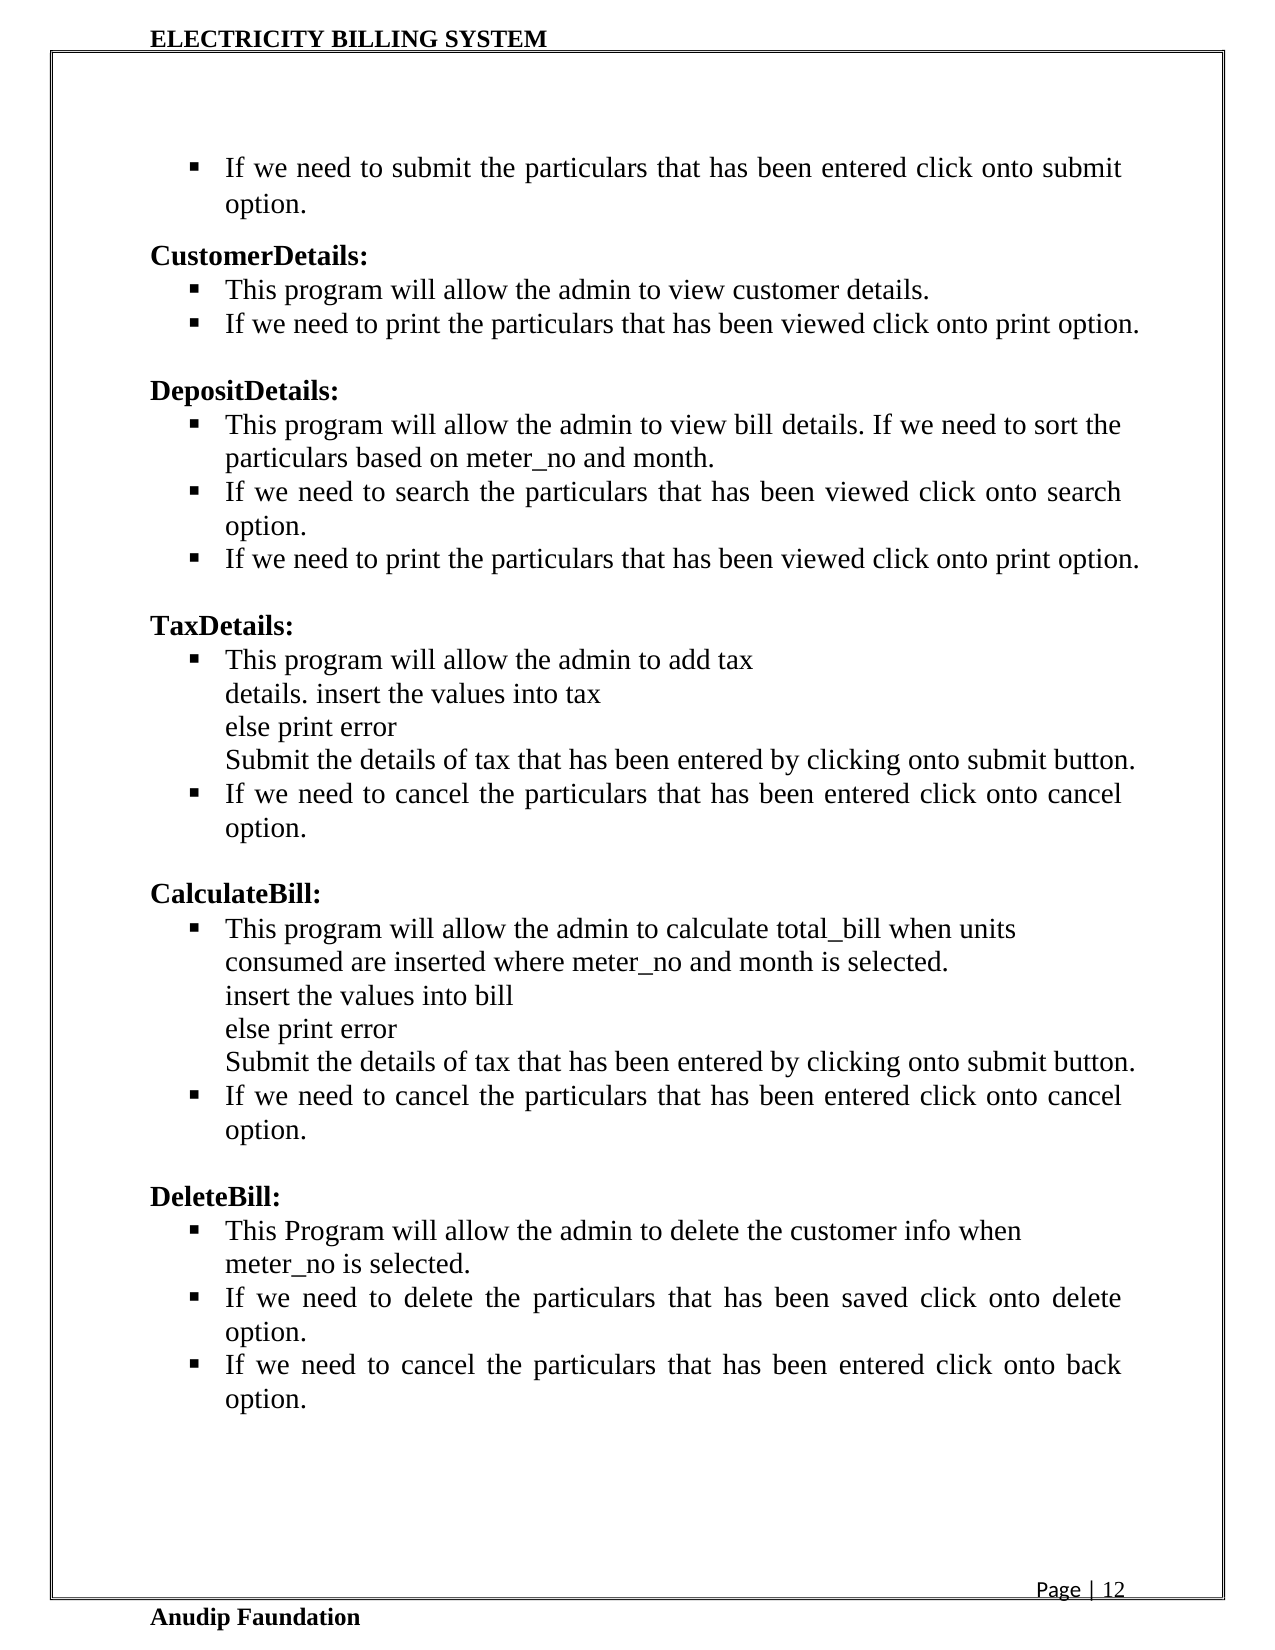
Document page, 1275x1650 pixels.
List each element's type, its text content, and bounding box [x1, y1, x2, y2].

list If we need to submit the particulars that has been entered click onto submit option. [187, 150, 1125, 220]
subtitle DeleteBill: [150, 1179, 1171, 1213]
text Submit the details of tax that has been entered by clicking onto submit button. [225, 1045, 1171, 1078]
subtitle CustomerDetails: [150, 239, 1171, 272]
text else print error [225, 709, 1171, 743]
list This Program will allow the admin to delete the customer info when meter_no is selected. [187, 1213, 1126, 1280]
list If we need to print the particulars that has been viewed click onto print option. [187, 306, 1171, 340]
list If we need to print the particulars that has been viewed click onto print option. [187, 541, 1171, 575]
list If we need to cancel the particulars that has been entered click onto cancel option. [187, 776, 1125, 844]
list This program will allow the admin to view customer details. [187, 272, 1171, 306]
list If we need to cancel the particulars that has been entered click onto cancel option. [187, 1078, 1125, 1146]
list This program will allow the admin to calculate total_bill when units consumed are inserted where meter_no and month is selected. [187, 911, 1124, 978]
list This program will allow the admin to view bill details. If we need to sort the particulars based on meter_no and month. [187, 407, 1125, 474]
text insert the values into bill else print error [225, 978, 514, 1045]
text Submit the details of tax that has been entered by clicking onto submit button. [225, 743, 1171, 776]
subtitle DepositDetails: [150, 373, 1171, 407]
list If we need to search the particulars that has been viewed click onto search option. [187, 474, 1125, 541]
subtitle TaxDetails: [150, 608, 1171, 642]
list If we need to cancel the particulars that has been entered click onto back option. [187, 1347, 1125, 1414]
subtitle CalculateBill: [150, 877, 1171, 911]
list If we need to delete the particulars that has been saved click onto delete option. [187, 1280, 1125, 1347]
list This program will allow the admin to add tax details. insert the values into tax [187, 642, 844, 709]
